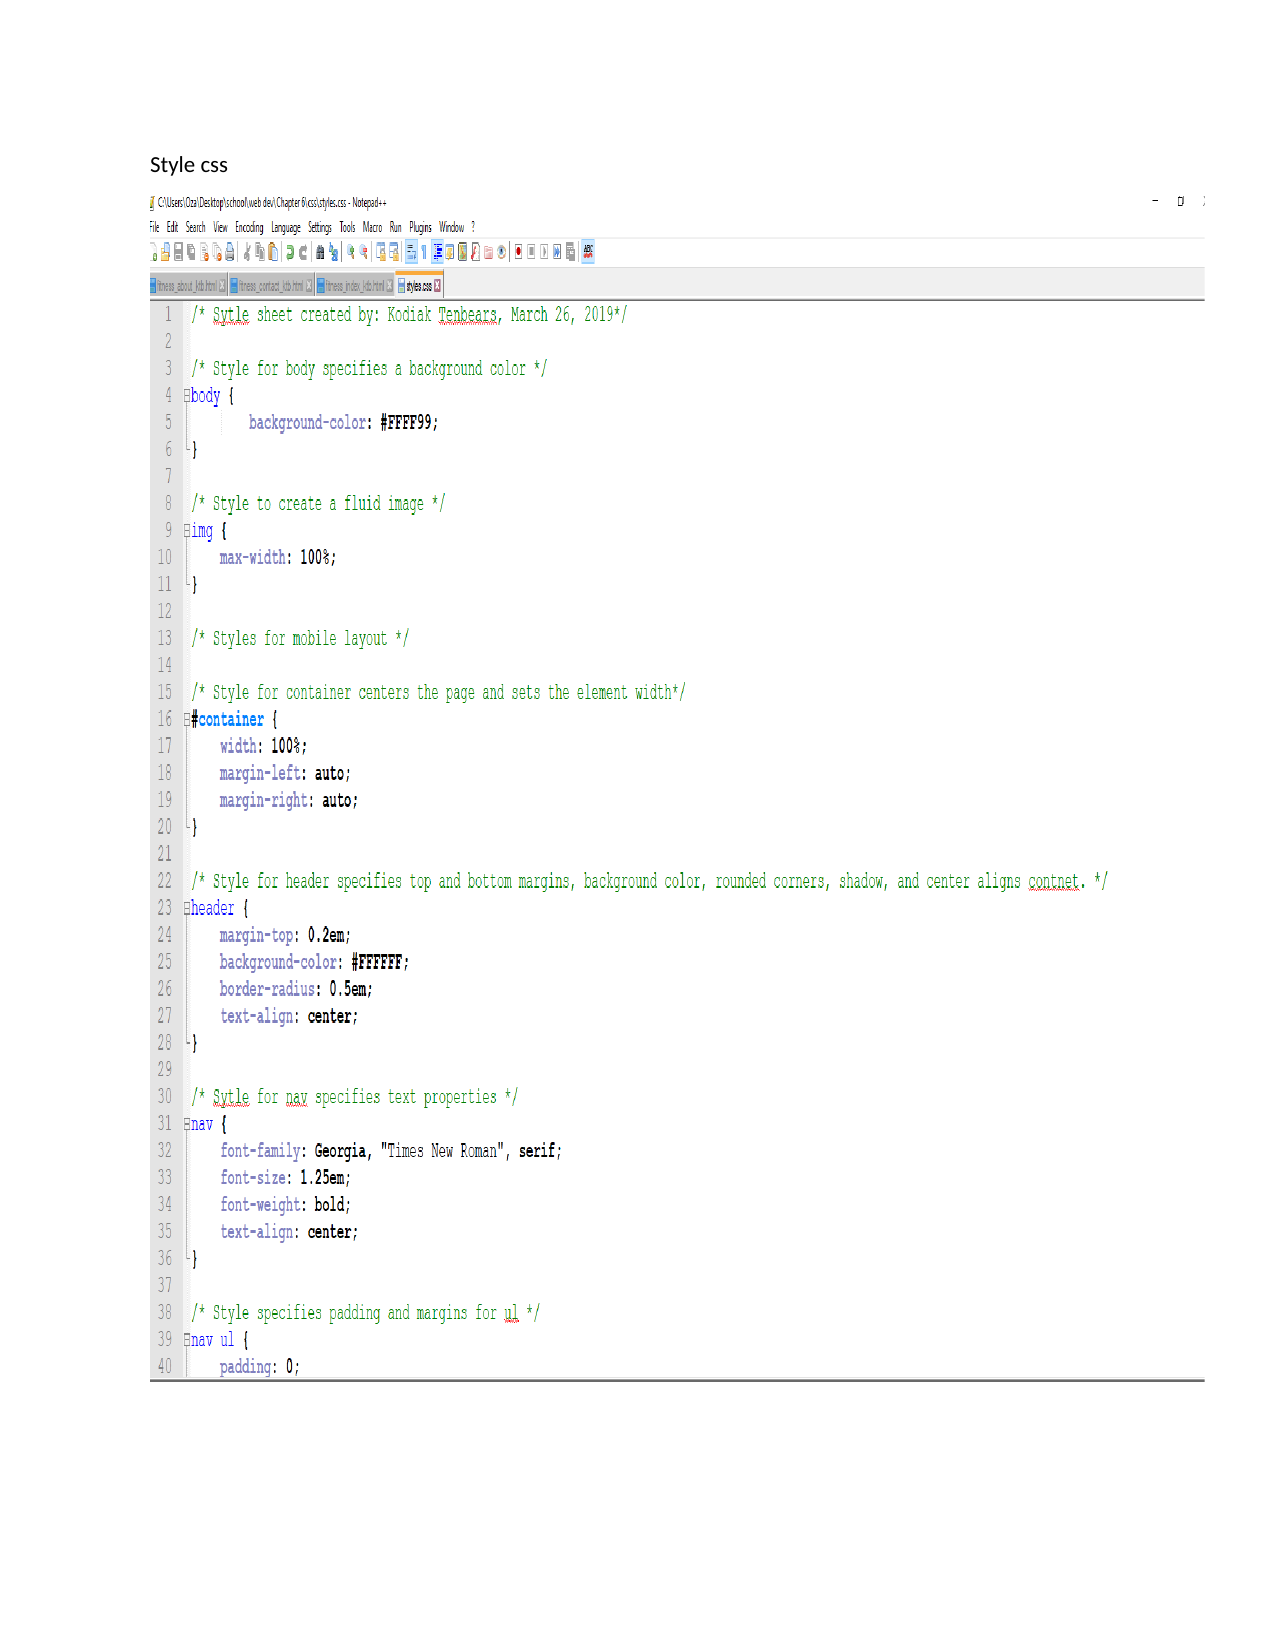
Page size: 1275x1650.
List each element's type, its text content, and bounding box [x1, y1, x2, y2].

text Style css [150, 150, 1125, 178]
